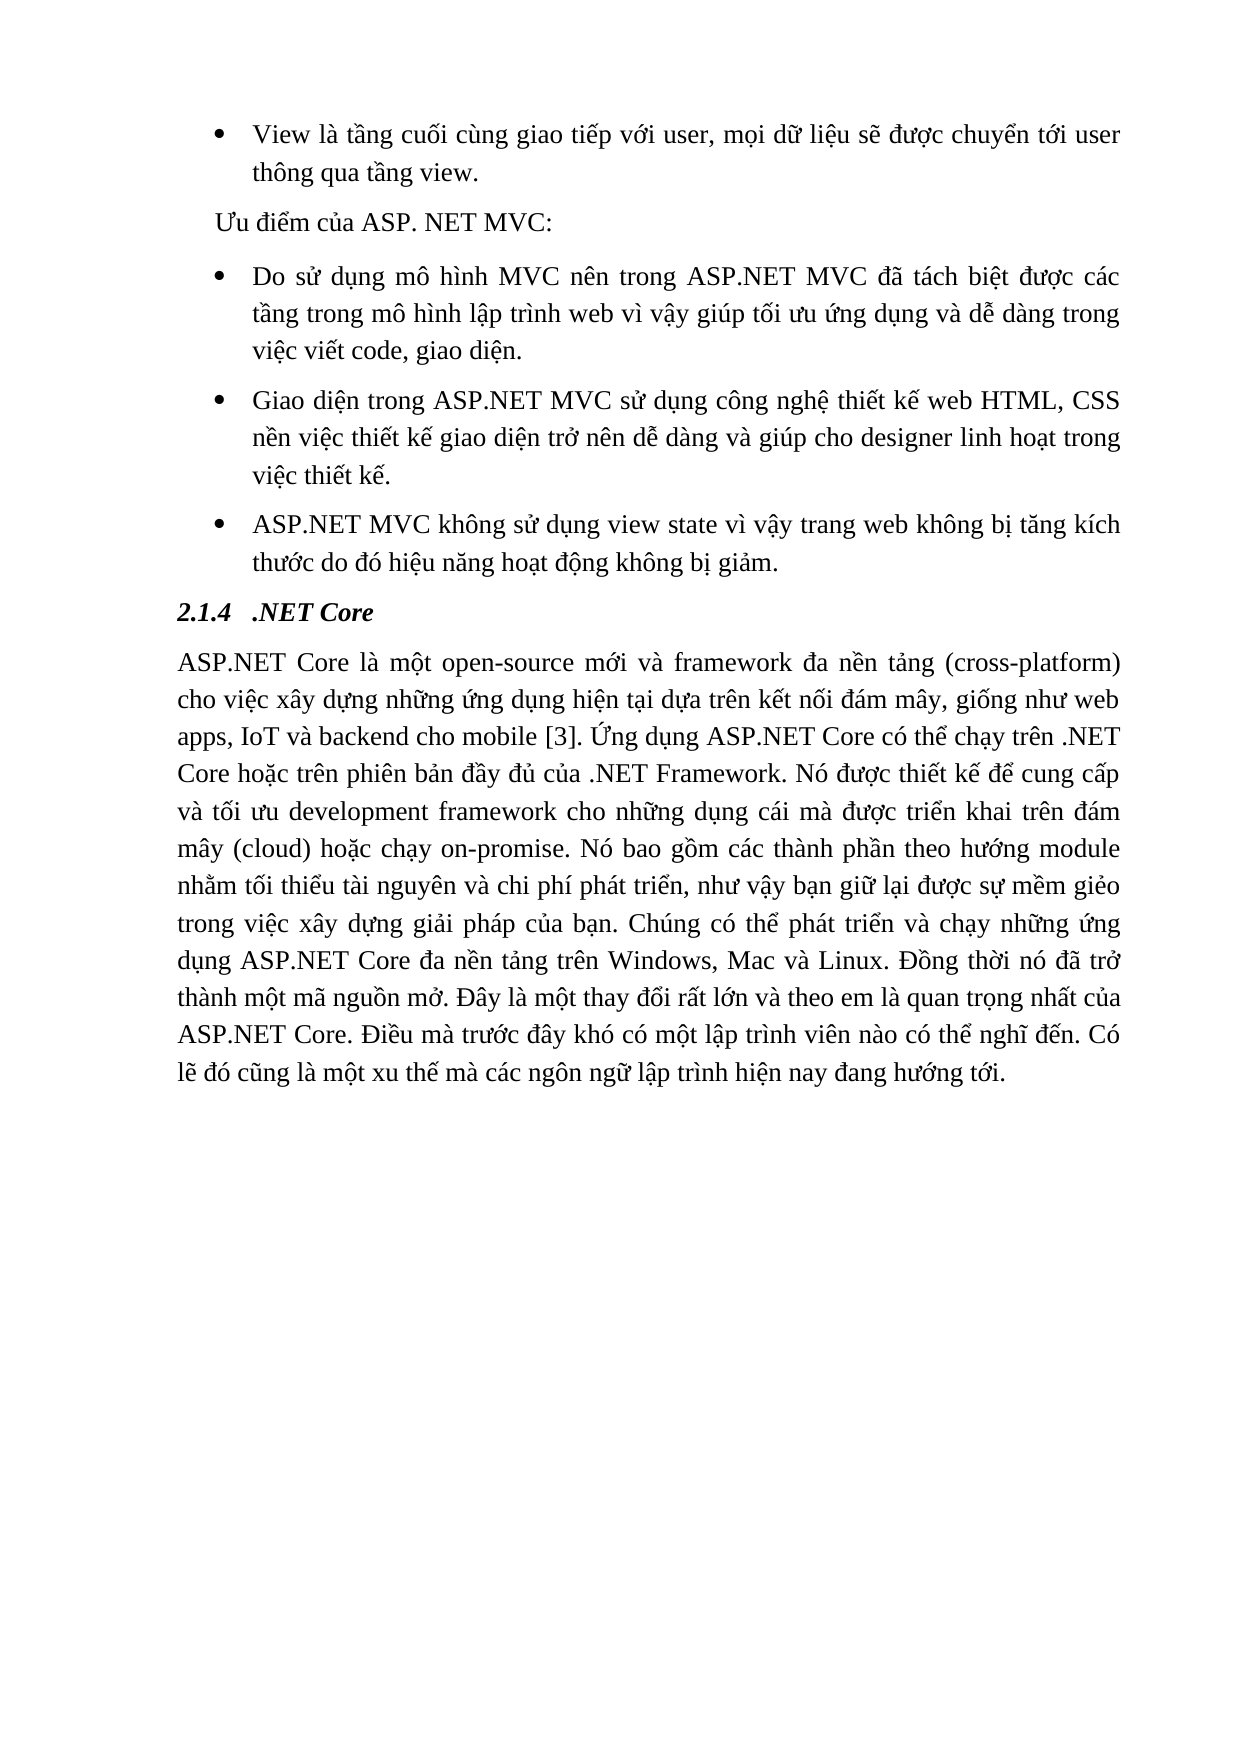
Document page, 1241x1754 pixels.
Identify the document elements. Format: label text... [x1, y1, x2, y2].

text ASP.NET Core là một open-source mới và framework đa nền tảng (cross-platform) cho việc xây dựng những ứng dụng hiện tại dựa trên kết nối đám mây, giống như web apps, IoT và backend cho mobile [3]. Ứng dụng ASP.NET Core có thể chạy trên .NET Core hoặc trên phiên bản đầy đủ của .NET Framework. Nó được thiết kế để cung cấp và tối ưu development framework cho những dụng cái mà được triển khai trên đám mây (cloud) hoặc chạy on-promise. Nó bao gồm các thành phần theo hướng module nhằm tối thiểu tài nguyên và chi phí phát triển, như vậy bạn giữ lại được sự mềm giẻo trong việc xây dựng giải pháp của bạn. Chúng có thể phát triển và chạy những ứng dụng ASP.NET Core đa nền tảng trên Windows, Mac và Linux. Đồng thời nó đã trở thành một mã nguồn mở. Đây là một thay đổi rất lớn và theo em là quan trọng nhất của ASP.NET Core. Điều mà trước đây khó có một lập trình viên nào có thể nghĩ đến. Có lẽ đó cũng là một xu thế mà các ngôn ngữ lập trình hiện nay đang hướng tới. [177, 646, 1122, 1087]
list ASP.NET MVC không sử dụng view state vì vậy trang web không bị tăng kích thước do đó hiệu năng hoạt động không bị giảm. [214, 509, 1122, 577]
subtitle .NET Core [177, 596, 1122, 627]
list View là tầng cuối cùng giao tiếp với user, mọi dữ liệu sẽ được chuyển tới user thông qua tầng view. [214, 118, 1122, 187]
text Ưu điểm của ASP. NET MVC: [214, 206, 1122, 237]
list Giao diện trong ASP.NET MVC sử dụng công nghệ thiết kế web HTML, CSS nền việc thiết kế giao diện trở nên dễ dàng và giúp cho designer linh hoạt trong việc thiết kế. [214, 384, 1122, 490]
